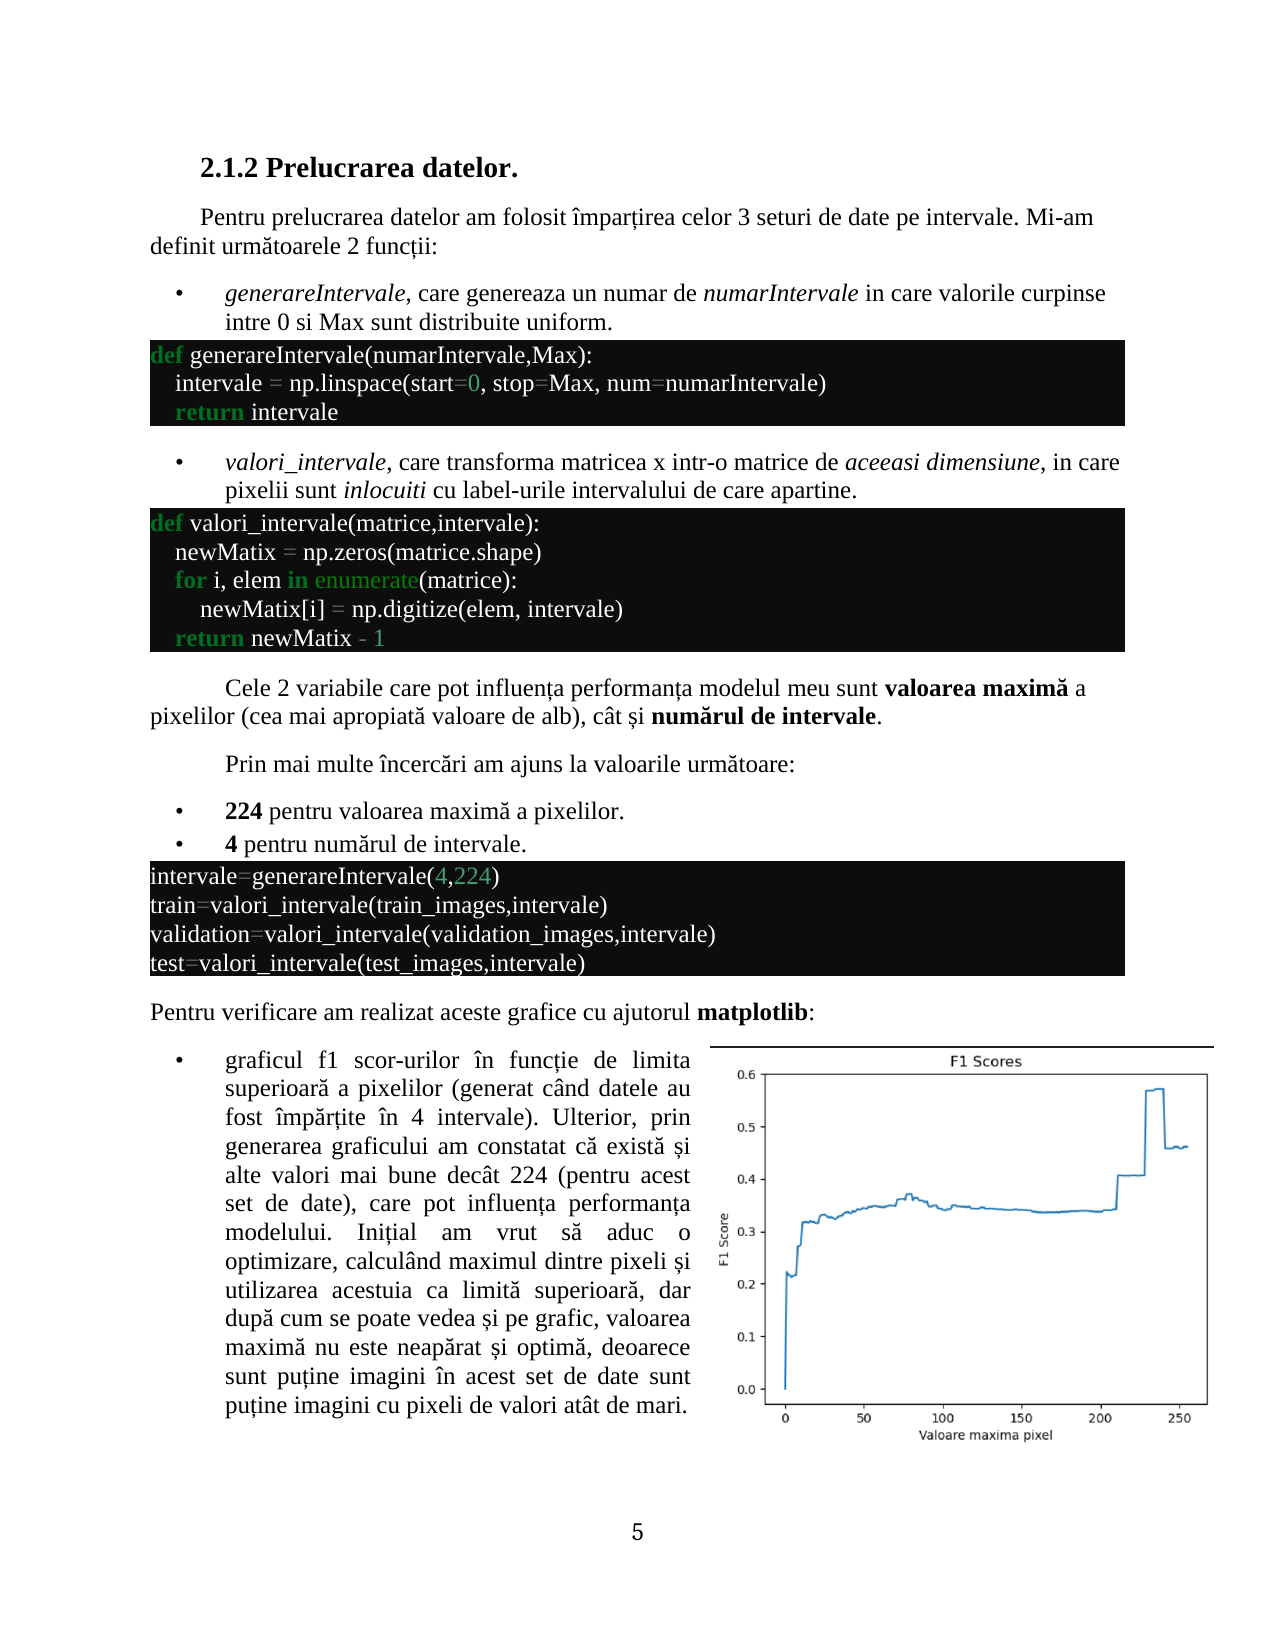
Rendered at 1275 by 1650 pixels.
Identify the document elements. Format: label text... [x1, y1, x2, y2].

text intervale=generareIntervale(4,224) train=valori_intervale(train_images,intervale) validation=valori_intervale(validation_images,intervale) test=valori_intervale(test_images,intervale) [150, 861, 1125, 976]
text Pentru prelucrarea datelor am folosit împarțirea celor 3 seturi de date pe intervale. Mi-am definit următoarele 2 funcții: [150, 202, 1125, 260]
text 2.1.2 Prelucrarea datelor. [200, 150, 1075, 183]
picture [710, 1046, 1214, 1450]
text def generareIntervale(numarIntervale,Max): intervale = np.linspace(start=0, stop=Max, num=numarIntervale) return intervale [150, 340, 1125, 426]
list graficul f1 scor-urilor în funcție de limita superioară a pixelilor (generat când datele au fost împărțite în 4 intervale). Ulterior, prin generarea graficului am constatat că există și alte valori mai bune decât 224 (pentru acest set de date), care pot influența performanța modelului. Inițial am vrut să aduc o optimizare, calculând maximul dintre pixeli și utilizarea acestuia ca limită superioară, dar după cum se poate vedea și pe grafic, valoarea maximă nu este neapărat și optimă, deoarece sunt puține imagini în acest set de date sunt puține imagini cu pixeli de valori atât de mari. [175, 1045, 1125, 1418]
text def valori_intervale(matrice,intervale): newMatix = np.zeros(matrice.shape) for i, elem in enumerate(matrice): newMatix[i] = np.digitize(elem, intervale) return newMatix - 1 [150, 508, 1125, 652]
list 4 pentru numărul de intervale. [175, 829, 1125, 858]
text Cele 2 variabile care pot influența performanța modelul meu sunt valoarea maximă a pixelilor (cea mai apropiată valoare de alb), cât și numărul de intervale. [150, 673, 1125, 730]
list valori_intervale, care transforma matricea x intr-o matrice de aceeasi dimensiune, in care pixelii sunt inlocuiti cu label-urile intervalului de care apartine. [175, 447, 1125, 504]
list generareIntervale, care genereaza un numar de numarIntervale in care valorile curpinse intre 0 si Max sunt distribuite uniform. [175, 278, 1125, 336]
list 224 pentru valoarea maximă a pixelilor. [175, 796, 1125, 825]
text Pentru verificare am realizat aceste grafice cu ajutorul matplotlib: [150, 997, 1125, 1026]
text Prin mai multe încercări am ajuns la valoarile următoare: [150, 749, 1125, 778]
